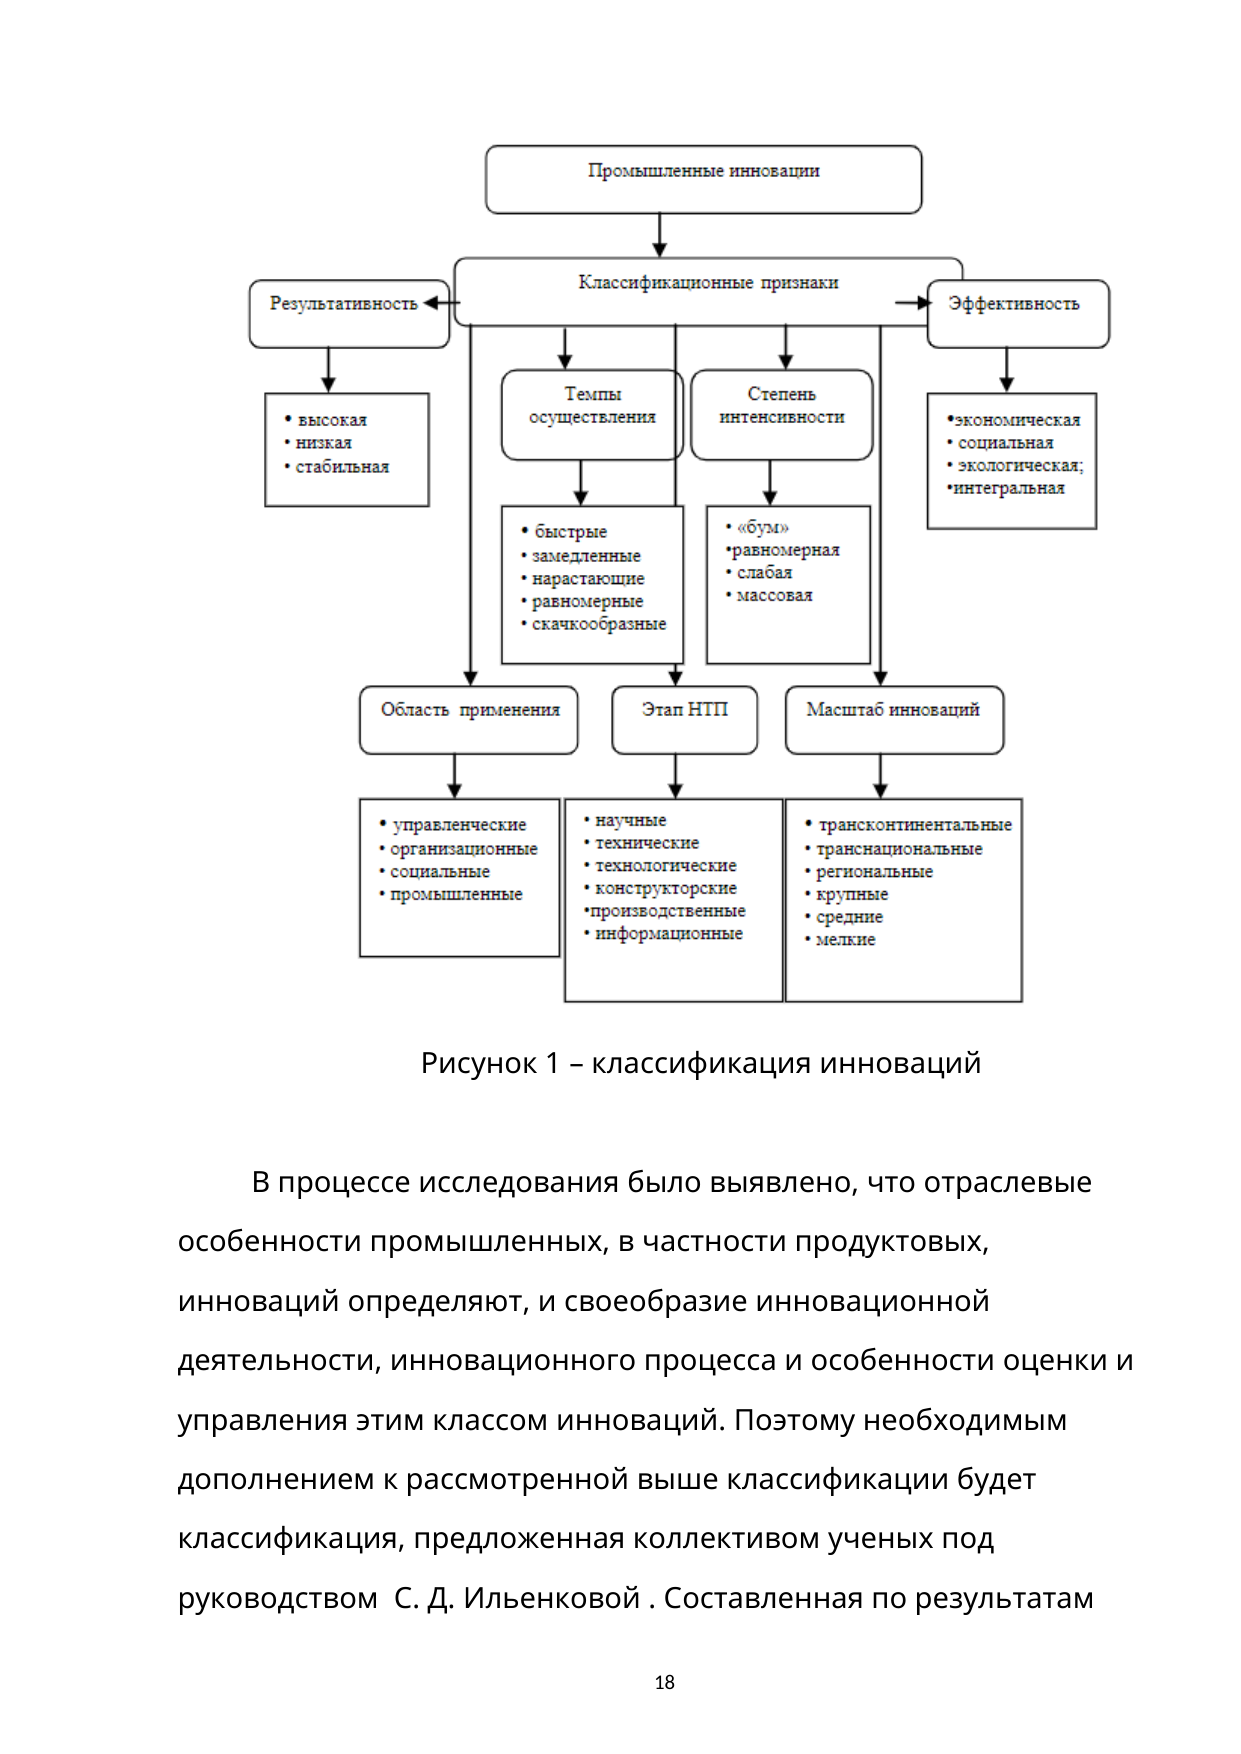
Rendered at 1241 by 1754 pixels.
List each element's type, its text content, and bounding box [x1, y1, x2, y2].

picture [177, 118, 1152, 1030]
text Рисунок 1 – классификация инноваций [177, 1042, 1152, 1082]
